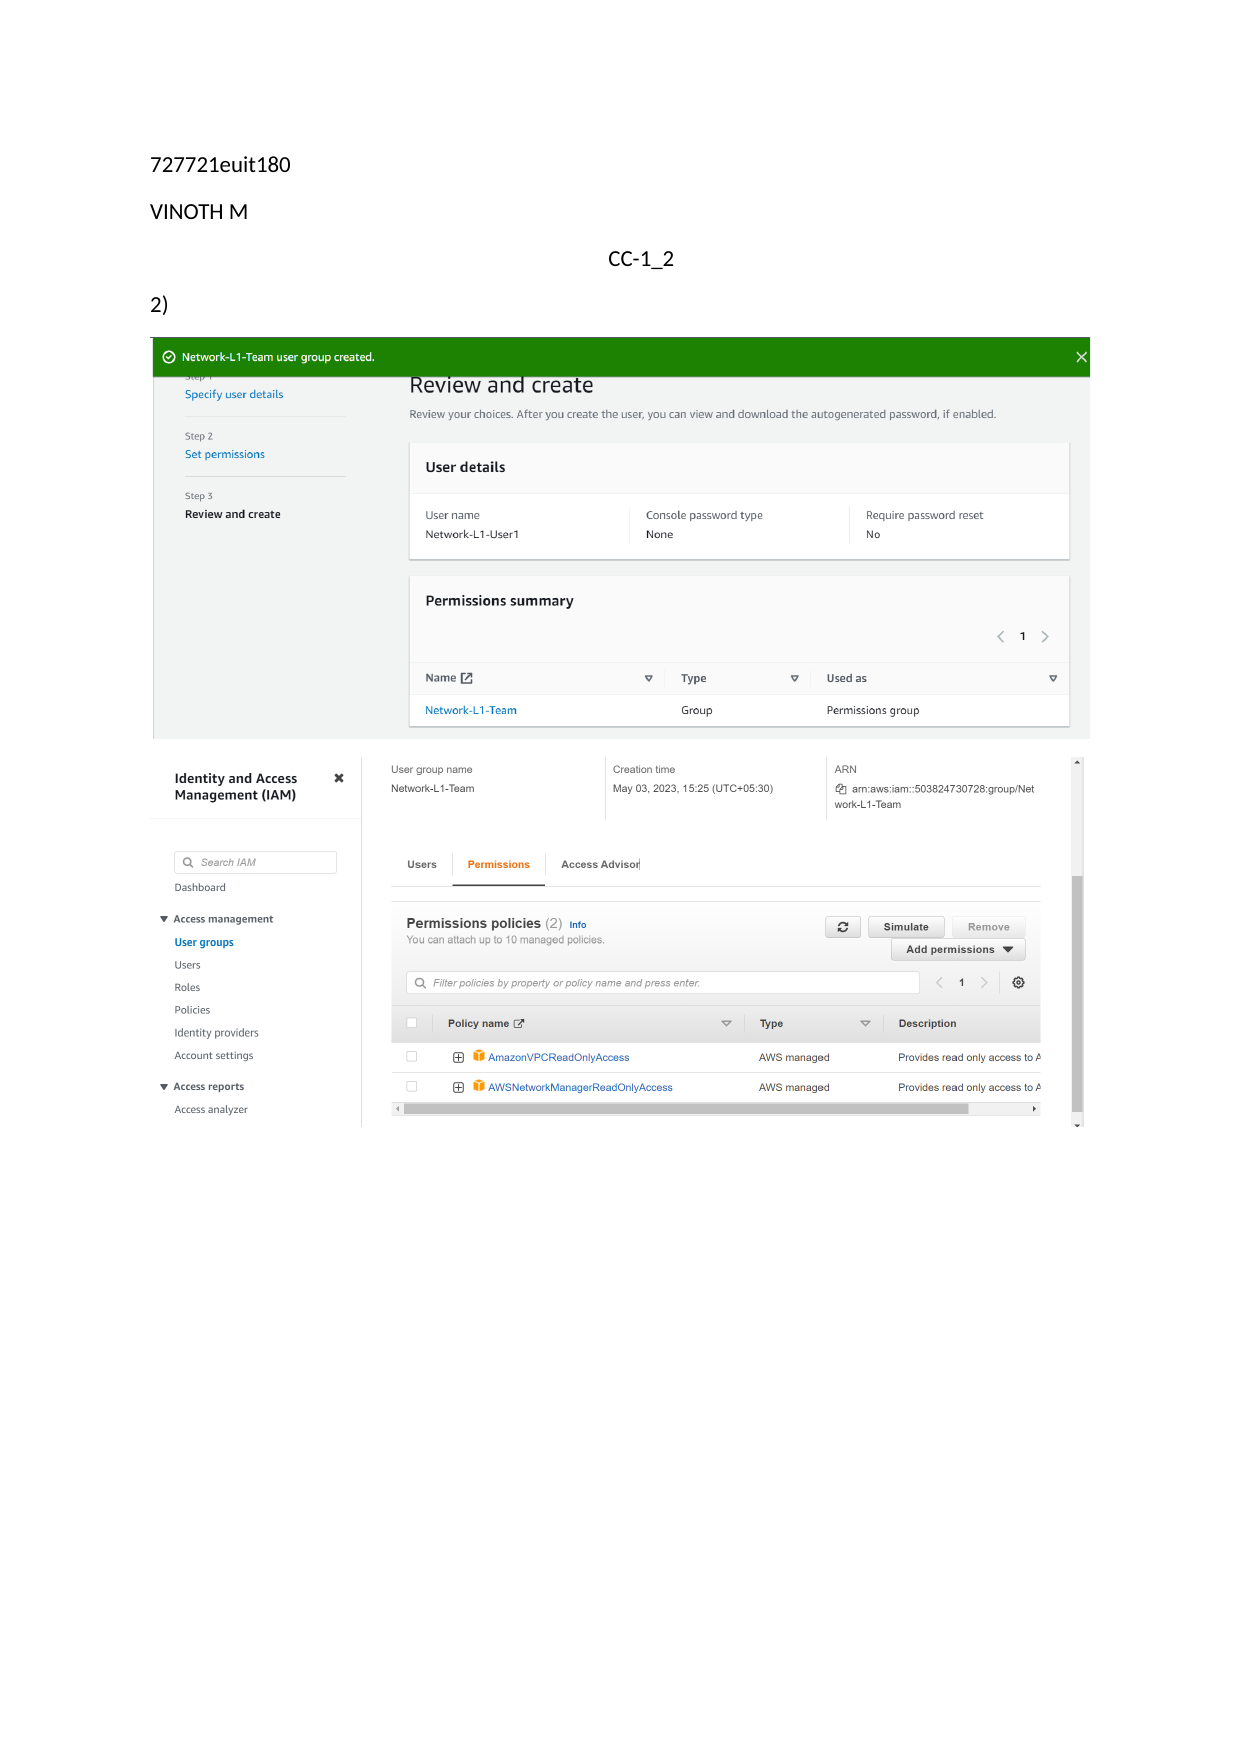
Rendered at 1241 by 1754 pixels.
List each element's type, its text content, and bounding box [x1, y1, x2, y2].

text VINOTH M [150, 197, 1090, 225]
picture [150, 757, 1091, 1127]
text 727721euit180 [150, 150, 1090, 178]
picture [150, 337, 1091, 739]
text 2) [150, 291, 1090, 319]
text CC-1_2 [150, 244, 1090, 272]
